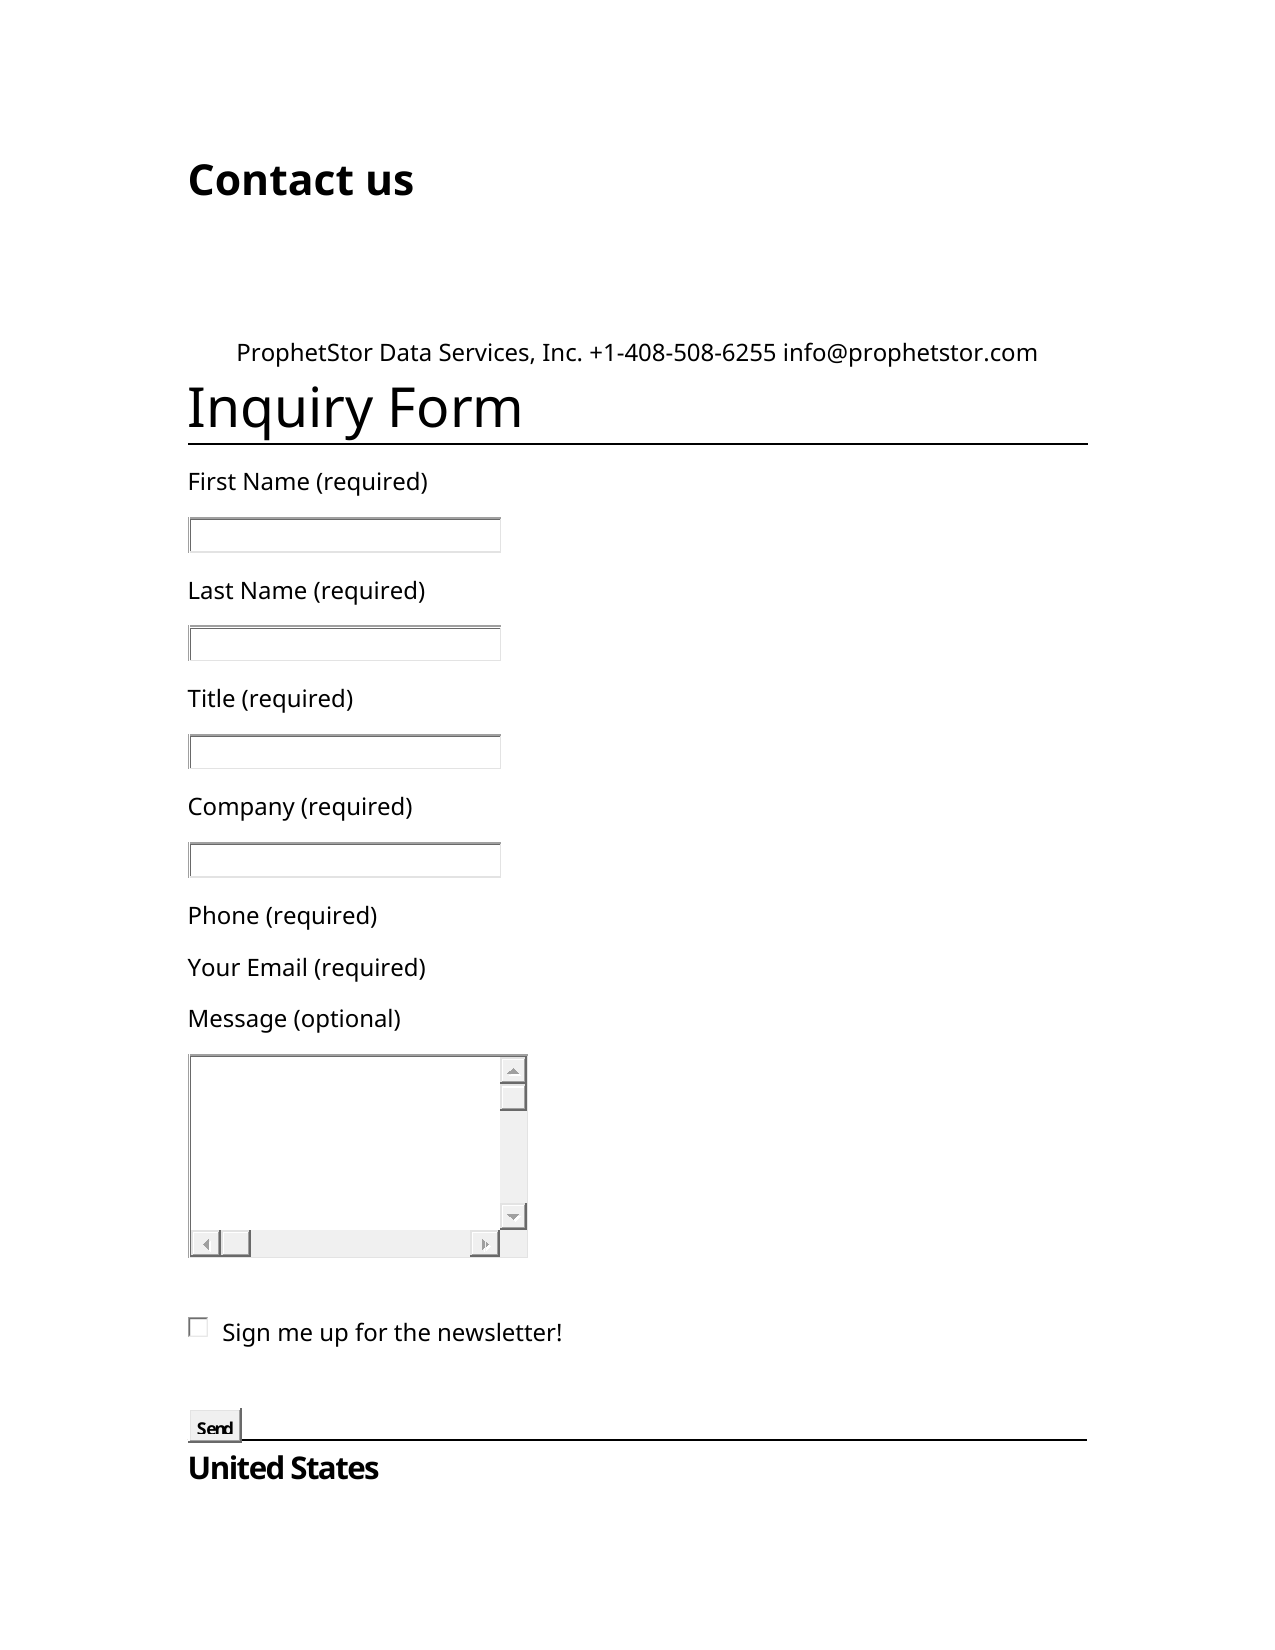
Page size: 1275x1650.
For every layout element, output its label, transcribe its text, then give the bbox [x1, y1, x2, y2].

text First Name (required) [187, 465, 1087, 498]
text Phone (required) [187, 898, 1087, 931]
text Company (required) [187, 790, 1087, 823]
text Sign me up for the newsletter! [187, 1279, 1087, 1349]
subtitle Inquiry Form [187, 368, 1087, 444]
text Message (optional) [187, 1002, 1087, 1035]
text United States [187, 1443, 1087, 1488]
text ProphetStor Data Services, Inc. +1-408-508-6255 info@prophetstor.com [187, 300, 1087, 368]
text Contact us [187, 150, 1087, 208]
text Last Name (required) [187, 573, 1087, 606]
text Title (required) [187, 682, 1087, 714]
text Your Email (required) [187, 950, 1087, 983]
